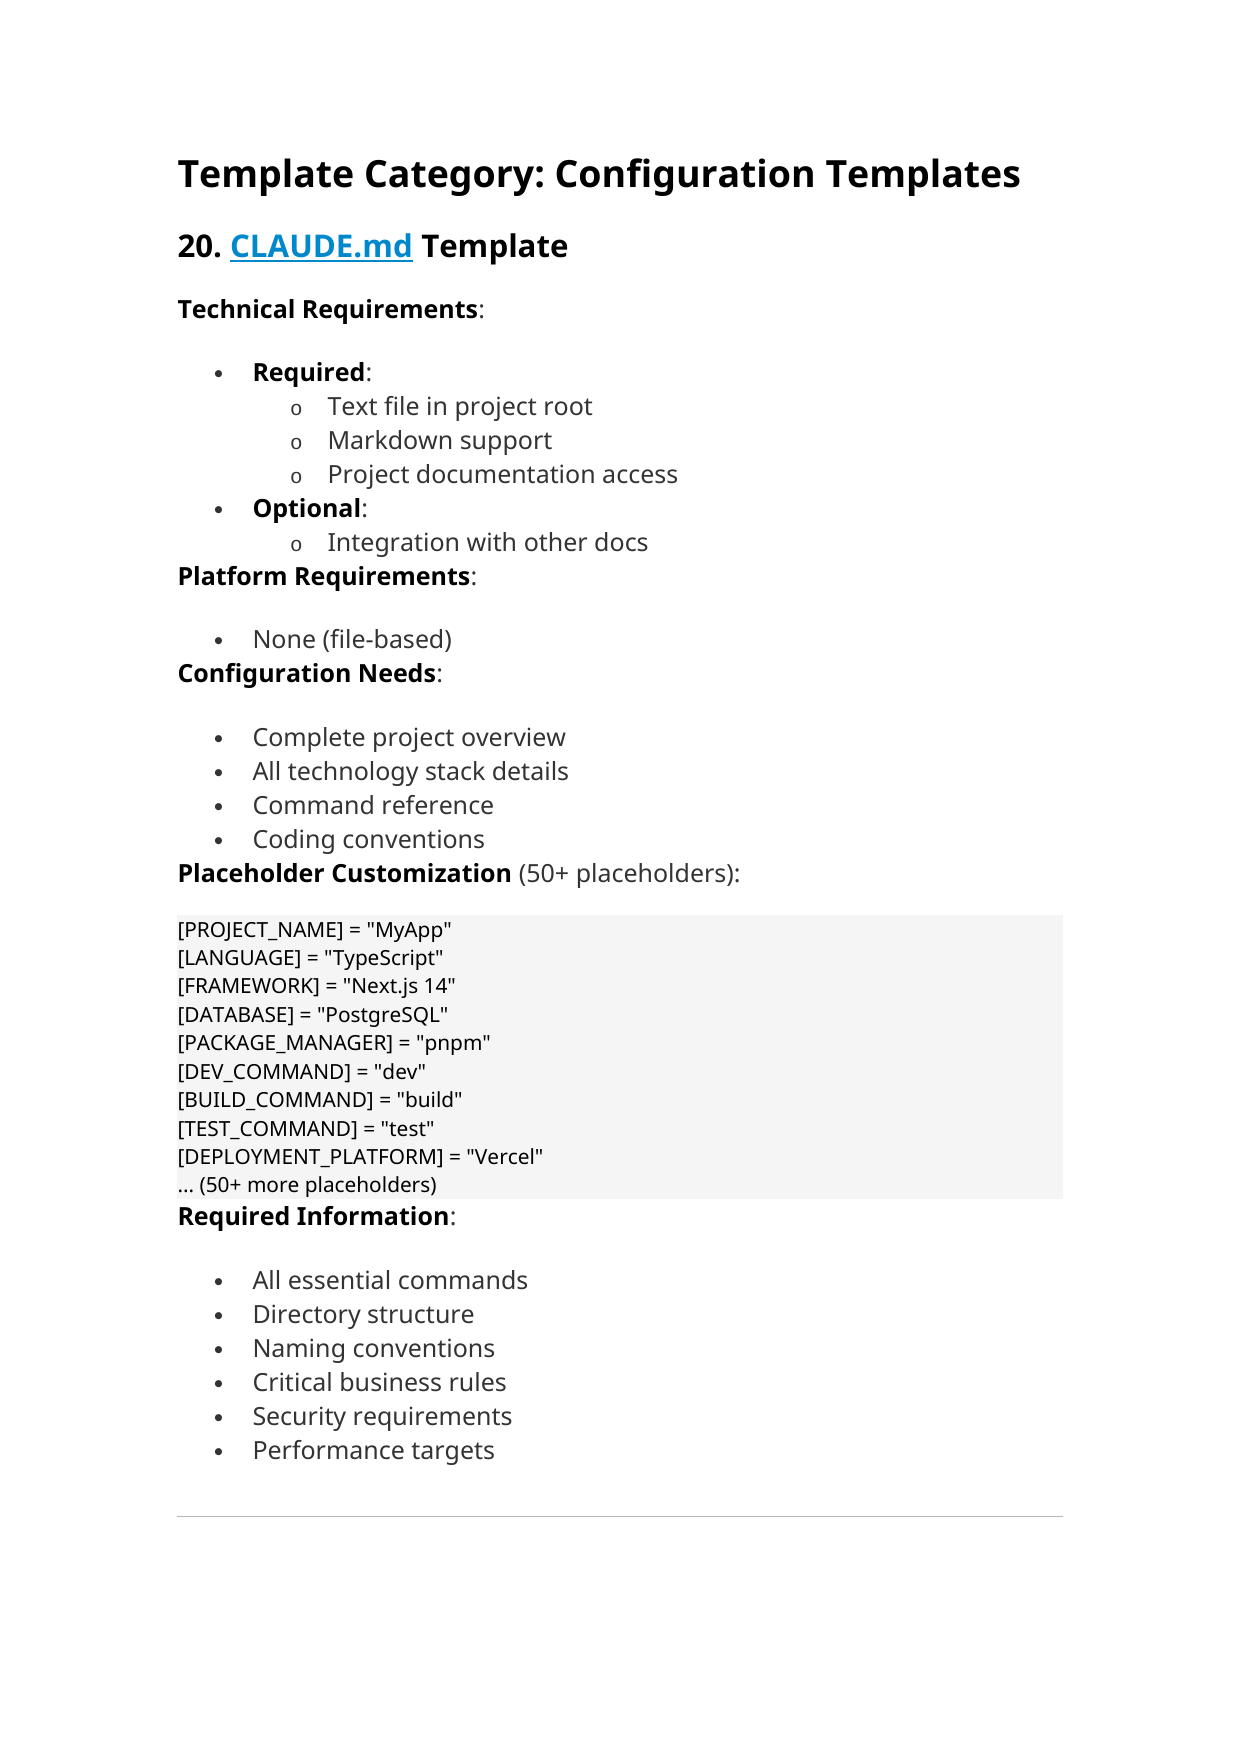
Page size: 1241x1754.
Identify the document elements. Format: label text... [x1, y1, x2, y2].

list Markdown support [290, 423, 1063, 457]
list Text file in project root [290, 388, 1063, 423]
list Naming conventions [215, 1330, 1063, 1364]
list Security requirements [215, 1398, 1063, 1433]
text [LANGUAGE] = "TypeScript" [177, 943, 1063, 972]
text [PROJECT_NAME] = "MyApp" [177, 915, 1063, 943]
text [TEST_COMMAND] = "test" [177, 1114, 1063, 1142]
text ... (50+ more placeholders) [177, 1171, 1063, 1199]
text [FRAMEWORK] = "Next.js 14" [177, 972, 1063, 1000]
list All essential commands [215, 1262, 1063, 1296]
text [DEPLOYMENT_PLATFORM] = "Vercel" [177, 1142, 1063, 1171]
list Command reference [215, 787, 1063, 822]
text Technical Requirements: [177, 291, 1063, 325]
text [DEV_COMMAND] = "dev" [177, 1057, 1063, 1085]
text Placeholder Customization (50+ placeholders): [177, 856, 1063, 890]
text 20. CLAUDE.md Template [177, 224, 1063, 266]
text Required Information: [177, 1199, 1063, 1233]
text Configuration Needs: [177, 656, 1063, 690]
list Coding conventions [215, 822, 1063, 856]
list None (file-based) [215, 622, 1063, 656]
list Integration with other docs [290, 525, 1063, 559]
text [BUILD_COMMAND] = "build" [177, 1085, 1063, 1114]
list Performance targets [215, 1433, 1063, 1467]
list Project documentation access [290, 457, 1063, 491]
text [DATABASE] = "PostgreSQL" [177, 1000, 1063, 1028]
list Required: [215, 354, 1063, 388]
text [PACKAGE_MANAGER] = "pnpm" [177, 1028, 1063, 1057]
list All technology stack details [215, 753, 1063, 787]
text Platform Requirements: [177, 559, 1063, 593]
list Optional: [215, 491, 1063, 525]
list Complete project overview [215, 719, 1063, 753]
list Critical business rules [215, 1364, 1063, 1398]
list Directory structure [215, 1296, 1063, 1330]
text Template Category: Configuration Templates [177, 148, 1063, 199]
